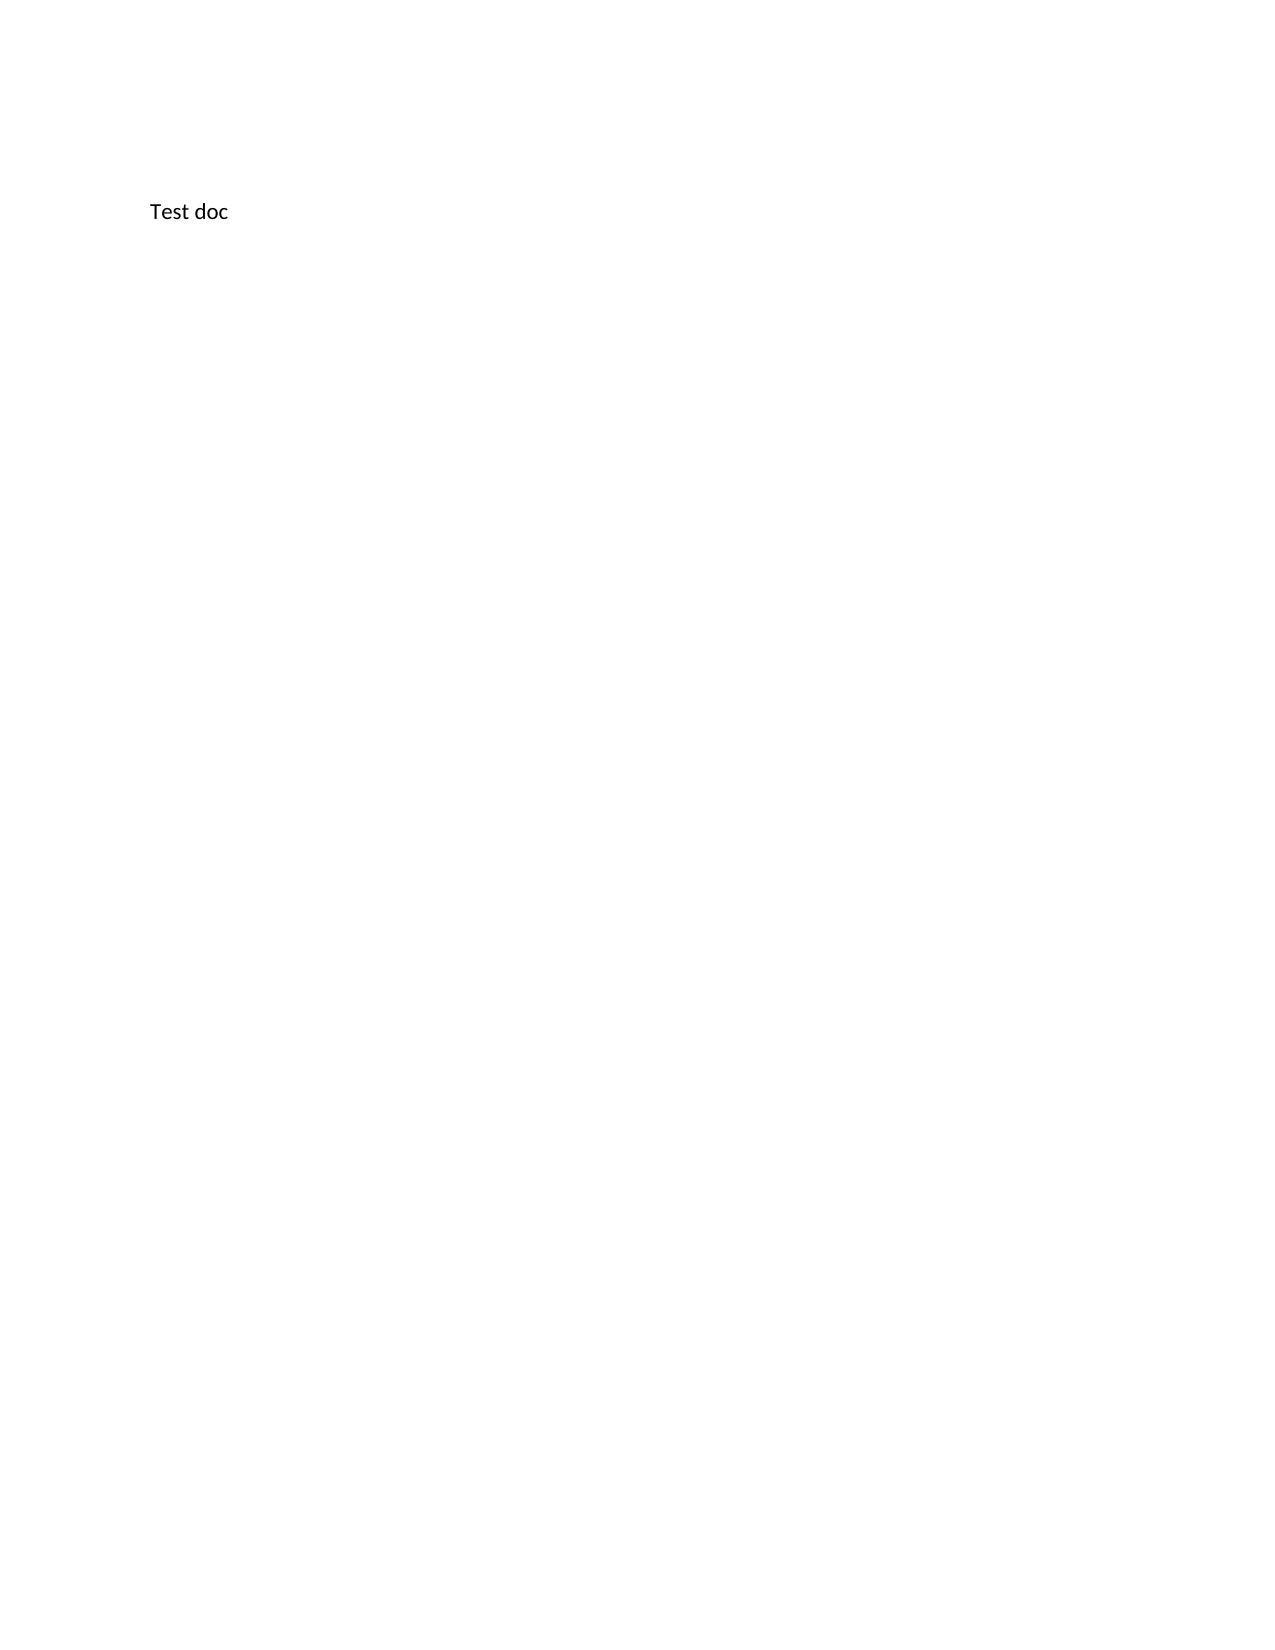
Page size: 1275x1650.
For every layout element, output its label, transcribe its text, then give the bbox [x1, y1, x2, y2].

text Test doc [150, 197, 1125, 225]
